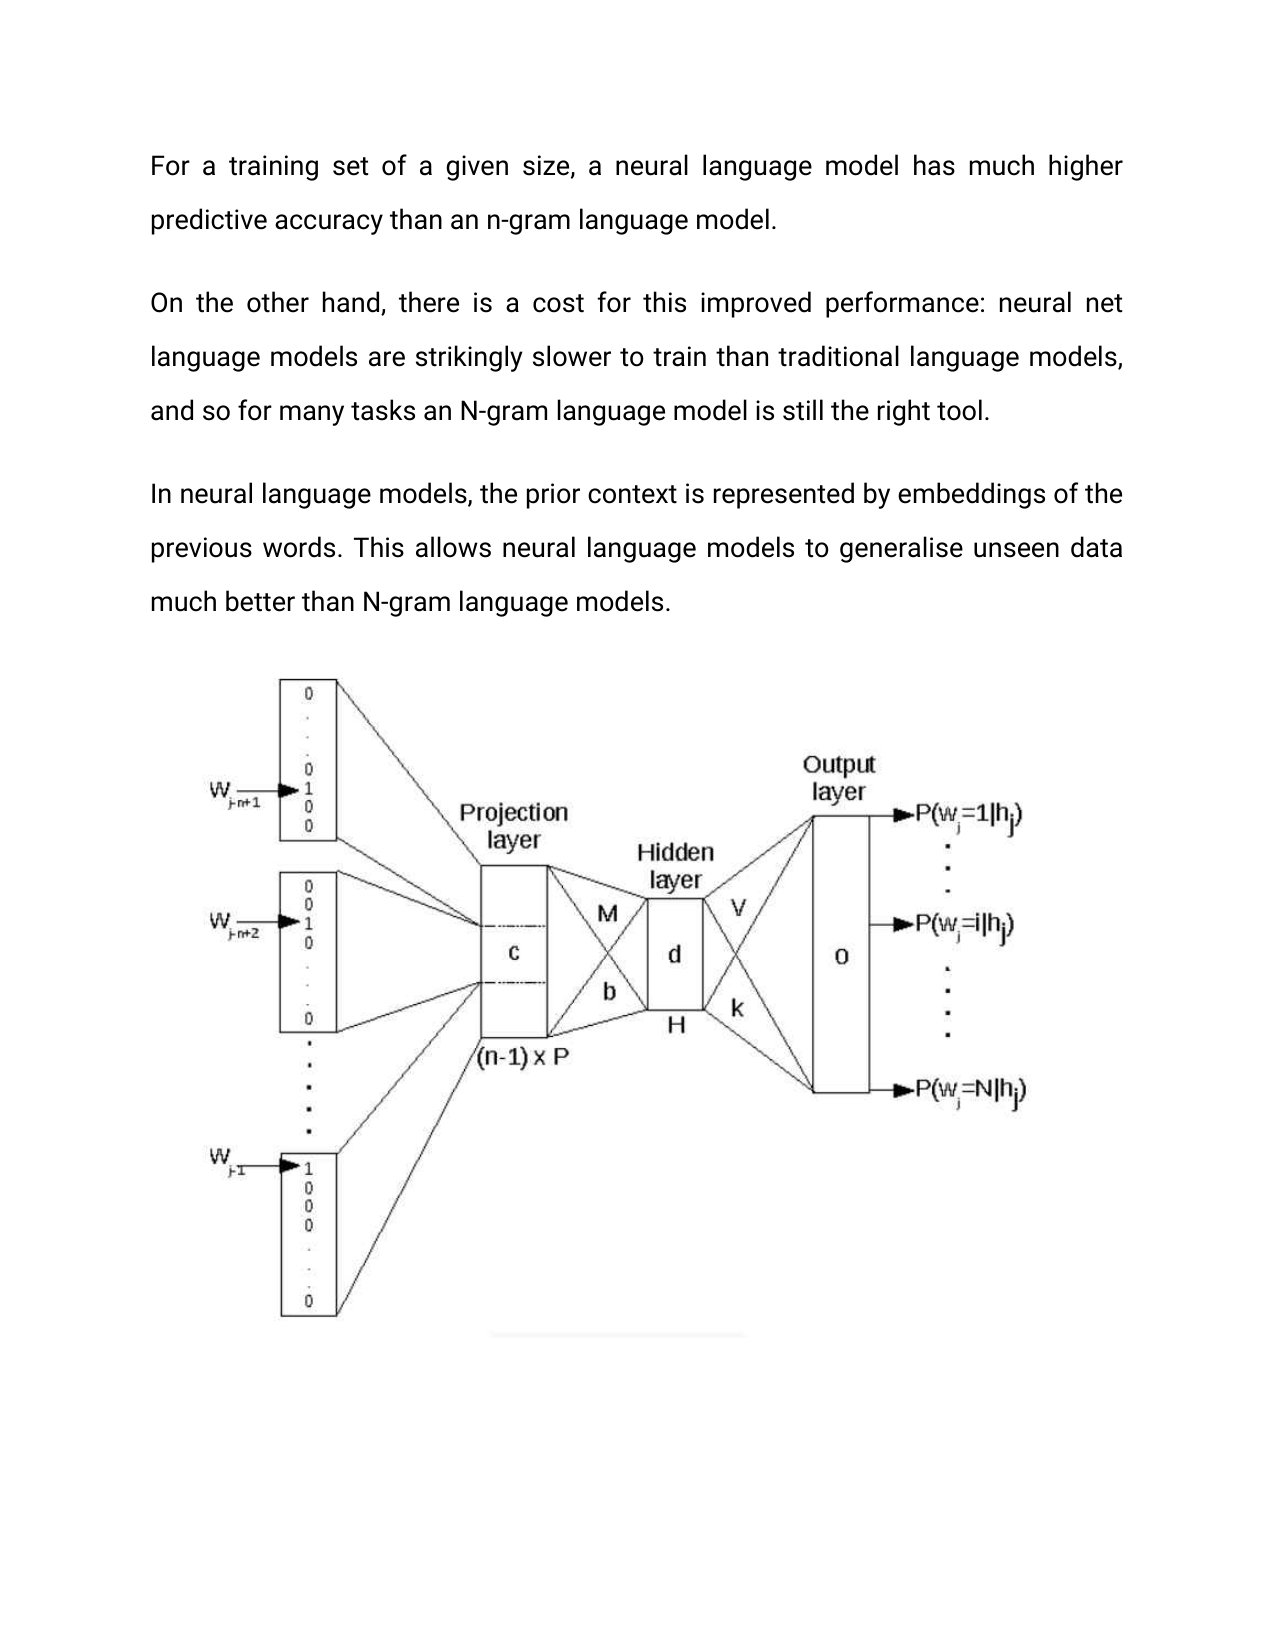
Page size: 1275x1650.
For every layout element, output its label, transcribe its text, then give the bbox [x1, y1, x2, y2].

text On the other hand, there is a cost for this improved performance: neural net language models are strikingly slower to train than traditional language models, and so for many tasks an N-gram language model is still the right tool. [150, 287, 1125, 427]
text In neural language models, the prior context is represented by embeddings of the previous words. This allows neural language models to generalise unseen data much better than N-gram language models. [150, 478, 1125, 618]
picture [150, 669, 1125, 1338]
text For a training set of a given size, a neural language model has much higher predictive accuracy than an n-gram language model. [150, 150, 1125, 236]
